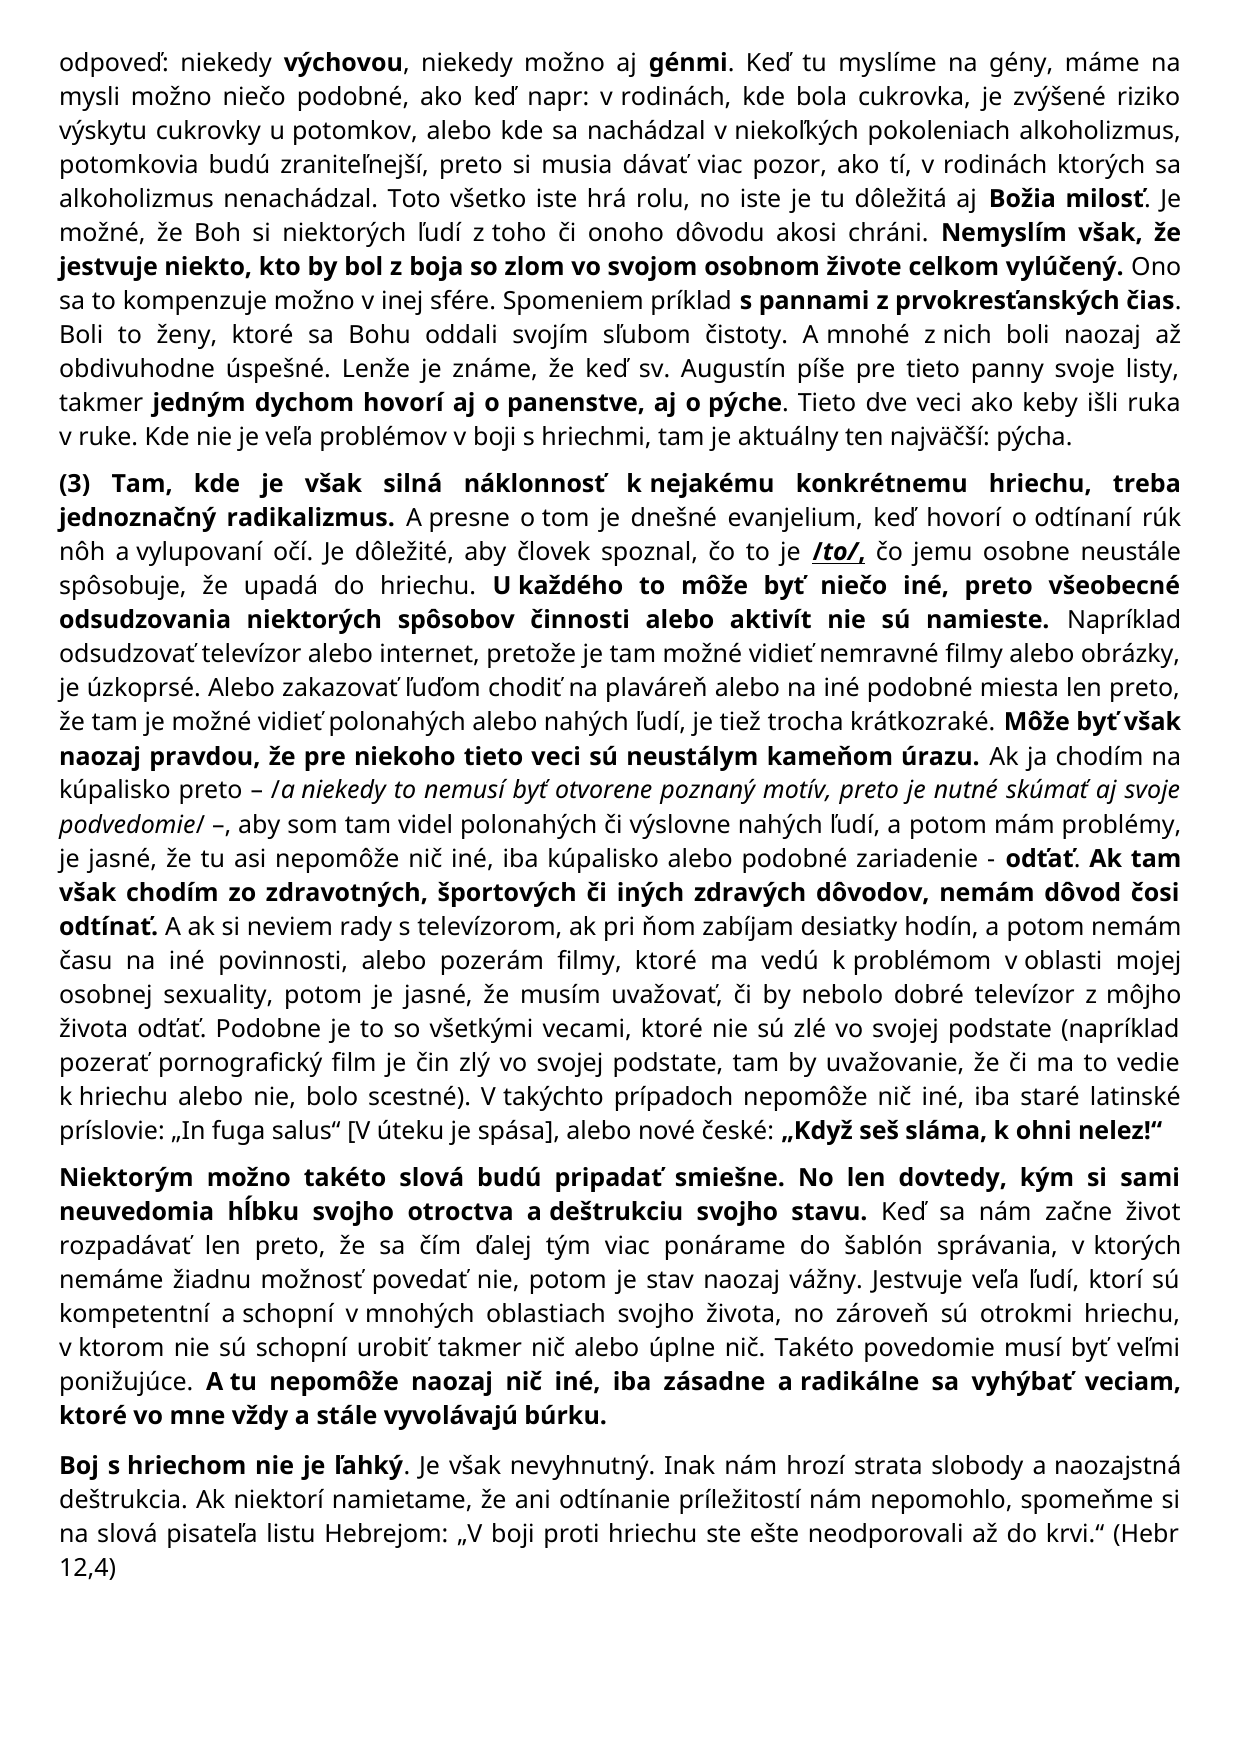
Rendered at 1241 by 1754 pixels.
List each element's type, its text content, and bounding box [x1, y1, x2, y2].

text Niektorým možno takéto slová budú pripadať smiešne. No len dovtedy, kým si sami neuvedomia hĺbku svojho otroctva a deštrukciu svojho stavu. Keď sa nám začne život rozpadávať len preto, že sa čím ďalej tým viac ponárame do šablón správania, v ktorých nemáme žiadnu možnosť povedať nie, potom je stav naozaj vážny. Jestvuje veľa ľudí, ktorí sú kompetentní a schopní v mnohých oblastiach svojho života, no zároveň sú otrokmi hriechu, v ktorom nie sú schopní urobiť takmer nič alebo úplne nič. Takéto povedomie musí byť veľmi ponižujúce. A tu nepomôže naozaj nič iné, iba zásadne a radikálne sa vyhýbať veciam, ktoré vo mne vždy a stále vyvolávajú búrku. [59, 1159, 1181, 1432]
text Boj s hriechom nie je ľahký. Je však nevyhnutný. Inak nám hrozí strata slobody a naozajstná deštrukcia. Ak niektorí namietame, že ani odtínanie príležitostí nám nepomohlo, spomeňme si na slová pisateľa listu Hebrejom: „V boji proti hriechu ste ešte neodporovali až do krvi.“ (Hebr 12,4) [59, 1447, 1181, 1584]
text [59, 44, 1181, 453]
text (3) Tam, kde je však silná náklonnosť k nejakému konkrétnemu hriechu, treba jednoznačný radikalizmus. A presne o tom je dnešné evanjelium, keď hovorí o odtínaní rúk nôh a vylupovaní očí. Je dôležité, aby človek spoznal, čo to je /to/, čo jemu osobne neustále spôsobuje, že upadá do hriechu. U každého to môže byť niečo iné, preto všeobecné odsudzovania niektorých spôsobov činnosti alebo aktivít nie sú namieste. Napríklad odsudzovať televízor alebo internet, pretože je tam možné vidieť nemravné filmy alebo obrázky, je úzkoprsé. Alebo zakazovať ľuďom chodiť na plaváreň alebo na iné podobné miesta len preto, že tam je možné vidieť polonahých alebo nahých ľudí, je tiež trocha krátkozraké. Môže byť však naozaj pravdou, že pre niekoho tieto veci sú neustálym kameňom úrazu. Ak ja chodím na kúpalisko preto – /a niekedy to nemusí byť otvorene poznaný motív, preto je nutné skúmať aj svoje podvedomie/ –, aby som tam videl polonahých či výslovne nahých ľudí, a potom mám problémy, je jasné, že tu asi nepomôže nič iné, iba kúpalisko alebo podobné zariadenie - odťať. Ak tam však chodím zo zdravotných, športových či iných zdravých dôvodov, nemám dôvod čosi odtínať. A ak si neviem rady s televízorom, ak pri ňom zabíjam desiatky hodín, a potom nemám času na iné povinnosti, alebo pozerám filmy, ktoré ma vedú k problémom v oblasti mojej osobnej sexuality, potom je jasné, že musím uvažovať, či by nebolo dobré televízor z môjho života odťať. Podobne je to so všetkými vecami, ktoré nie sú zlé vo svojej podstate (napríklad pozerať pornografický film je čin zlý vo svojej podstate, tam by uvažovanie, že či ma to vedie k hriechu alebo nie, bolo scestné). V takýchto prípadoch nepomôže nič iné, iba staré latinské príslovie: „In fuga salus“ [V úteku je spása], alebo nové české: „Když seš sláma, k ohni nelez!“ [59, 466, 1181, 1147]
